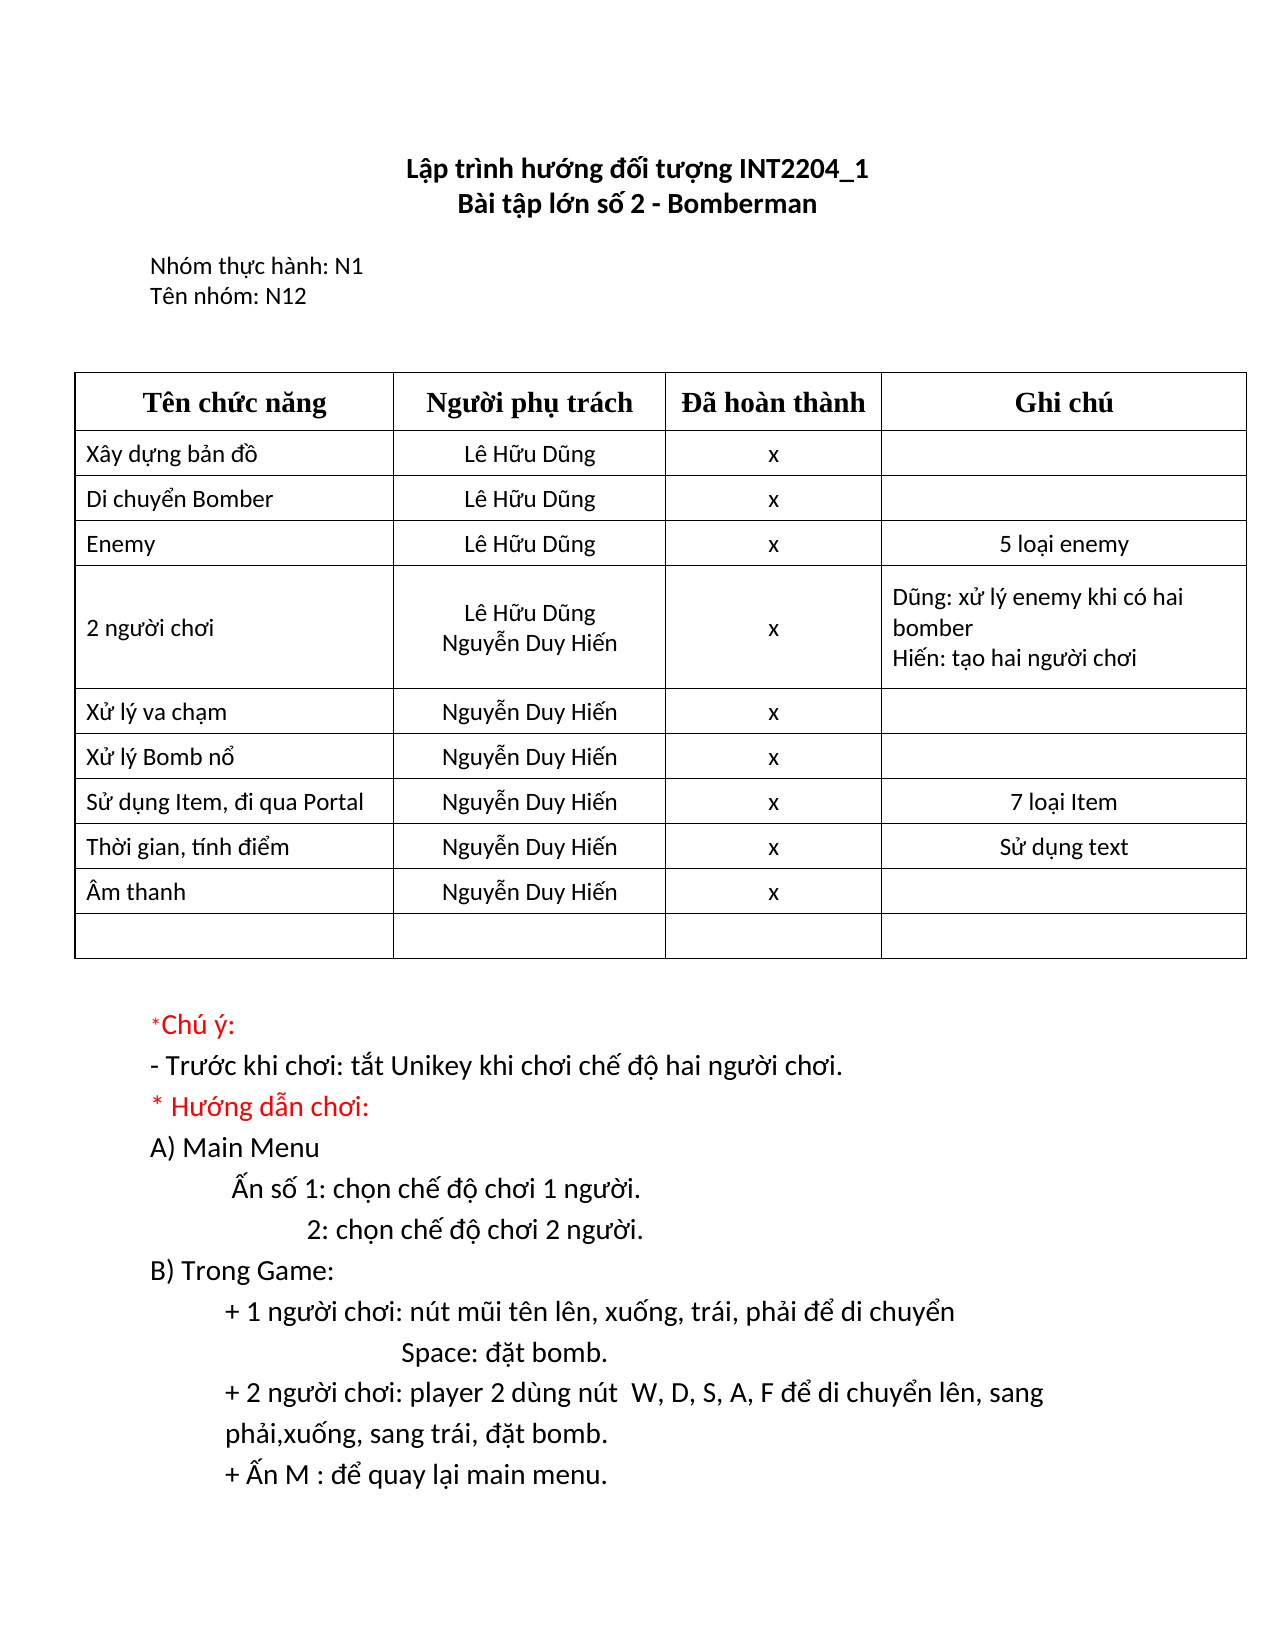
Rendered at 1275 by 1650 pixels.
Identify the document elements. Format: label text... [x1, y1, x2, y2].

text A) Main Menu [150, 1129, 1125, 1164]
text Lập trình hướng đối tượng INT2204_1 [150, 150, 1125, 186]
text Ấn số 1: chọn chế độ chơi 1 người. [150, 1170, 1125, 1206]
table_cell [882, 734, 1246, 778]
table_cell [882, 476, 1246, 520]
table_cell Nguyễn Duy Hiến [394, 779, 665, 823]
table_cell Lê Hữu Dũng [394, 521, 665, 565]
table_cell Sử dụng text [882, 824, 1246, 868]
table_cell Sử dụng Item, đi qua Portal [76, 779, 393, 823]
table_cell Lê Hữu Dũng [394, 476, 665, 520]
table_cell Enemy [76, 521, 393, 565]
text + Ấn M : để quay lại main menu. [150, 1456, 1125, 1492]
table_header Ghi chú [882, 373, 1246, 430]
table_cell [882, 689, 1246, 733]
table_cell 5 loại enemy [882, 521, 1246, 565]
text B) Trong Game: [150, 1252, 1125, 1287]
table_cell Thời gian, tính điểm [76, 824, 393, 868]
table_cell x [666, 779, 881, 823]
text - Trước khi chơi: tắt Unikey khi chơi chế độ hai người chơi. [150, 1047, 1125, 1083]
table_cell [882, 914, 1246, 958]
text Nhóm thực hành: N1 [150, 250, 1125, 281]
table_cell [394, 914, 665, 958]
table_cell Nguyễn Duy Hiến [394, 824, 665, 868]
table_header Tên chức năng [76, 373, 393, 430]
table_cell Lê Hữu Dũng [394, 431, 665, 475]
table_cell Dũng: xử lý enemy khi có hai bomber Hiến: tạo hai người chơi [882, 566, 1246, 688]
table_cell 7 loại Item [882, 779, 1246, 823]
table_cell [666, 914, 881, 958]
table_cell x [666, 431, 881, 475]
table_cell Di chuyển Bomber [76, 476, 393, 520]
table_cell x [666, 734, 881, 778]
text Tên nhóm: N12 [150, 281, 1125, 311]
table_cell Nguyễn Duy Hiến [394, 869, 665, 913]
table_cell Nguyễn Duy Hiến [394, 734, 665, 778]
table_cell x [666, 869, 881, 913]
table_cell x [666, 566, 881, 688]
table_header Người phụ trách [394, 373, 665, 430]
table_header Đã hoàn thành [666, 373, 881, 430]
text + 2 người chơi: player 2 dùng nút W, D, S, A, F để di chuyển lên, sang phải,xuống, sang trái, đặt bomb. [225, 1374, 1125, 1451]
text 2: chọn chế độ chơi 2 người. [150, 1211, 1125, 1246]
text * Hướng dẫn chơi: [150, 1088, 1125, 1124]
table_cell Nguyễn Duy Hiến [394, 689, 665, 733]
table_cell Xử lý Bomb nổ [76, 734, 393, 778]
table_cell [76, 914, 393, 958]
table_cell 2 người chơi [76, 566, 393, 688]
table_cell [882, 869, 1246, 913]
text Space: đặt bomb. [375, 1334, 1125, 1369]
table_cell Lê Hữu Dũng Nguyễn Duy Hiến [394, 566, 665, 688]
table_cell x [666, 824, 881, 868]
text + 1 người chơi: nút mũi tên lên, xuống, trái, phải để di chuyển [150, 1293, 1125, 1328]
table_cell Âm thanh [76, 869, 393, 913]
table_cell [882, 431, 1246, 475]
text Bài tập lớn số 2 - Bomberman [150, 186, 1125, 221]
table_cell Xây dựng bản đồ [76, 431, 393, 475]
text *Chú ý: [150, 1006, 1125, 1042]
table_cell x [666, 521, 881, 565]
table_cell x [666, 689, 881, 733]
table_cell Xử lý va chạm [76, 689, 393, 733]
table_cell x [666, 476, 881, 520]
